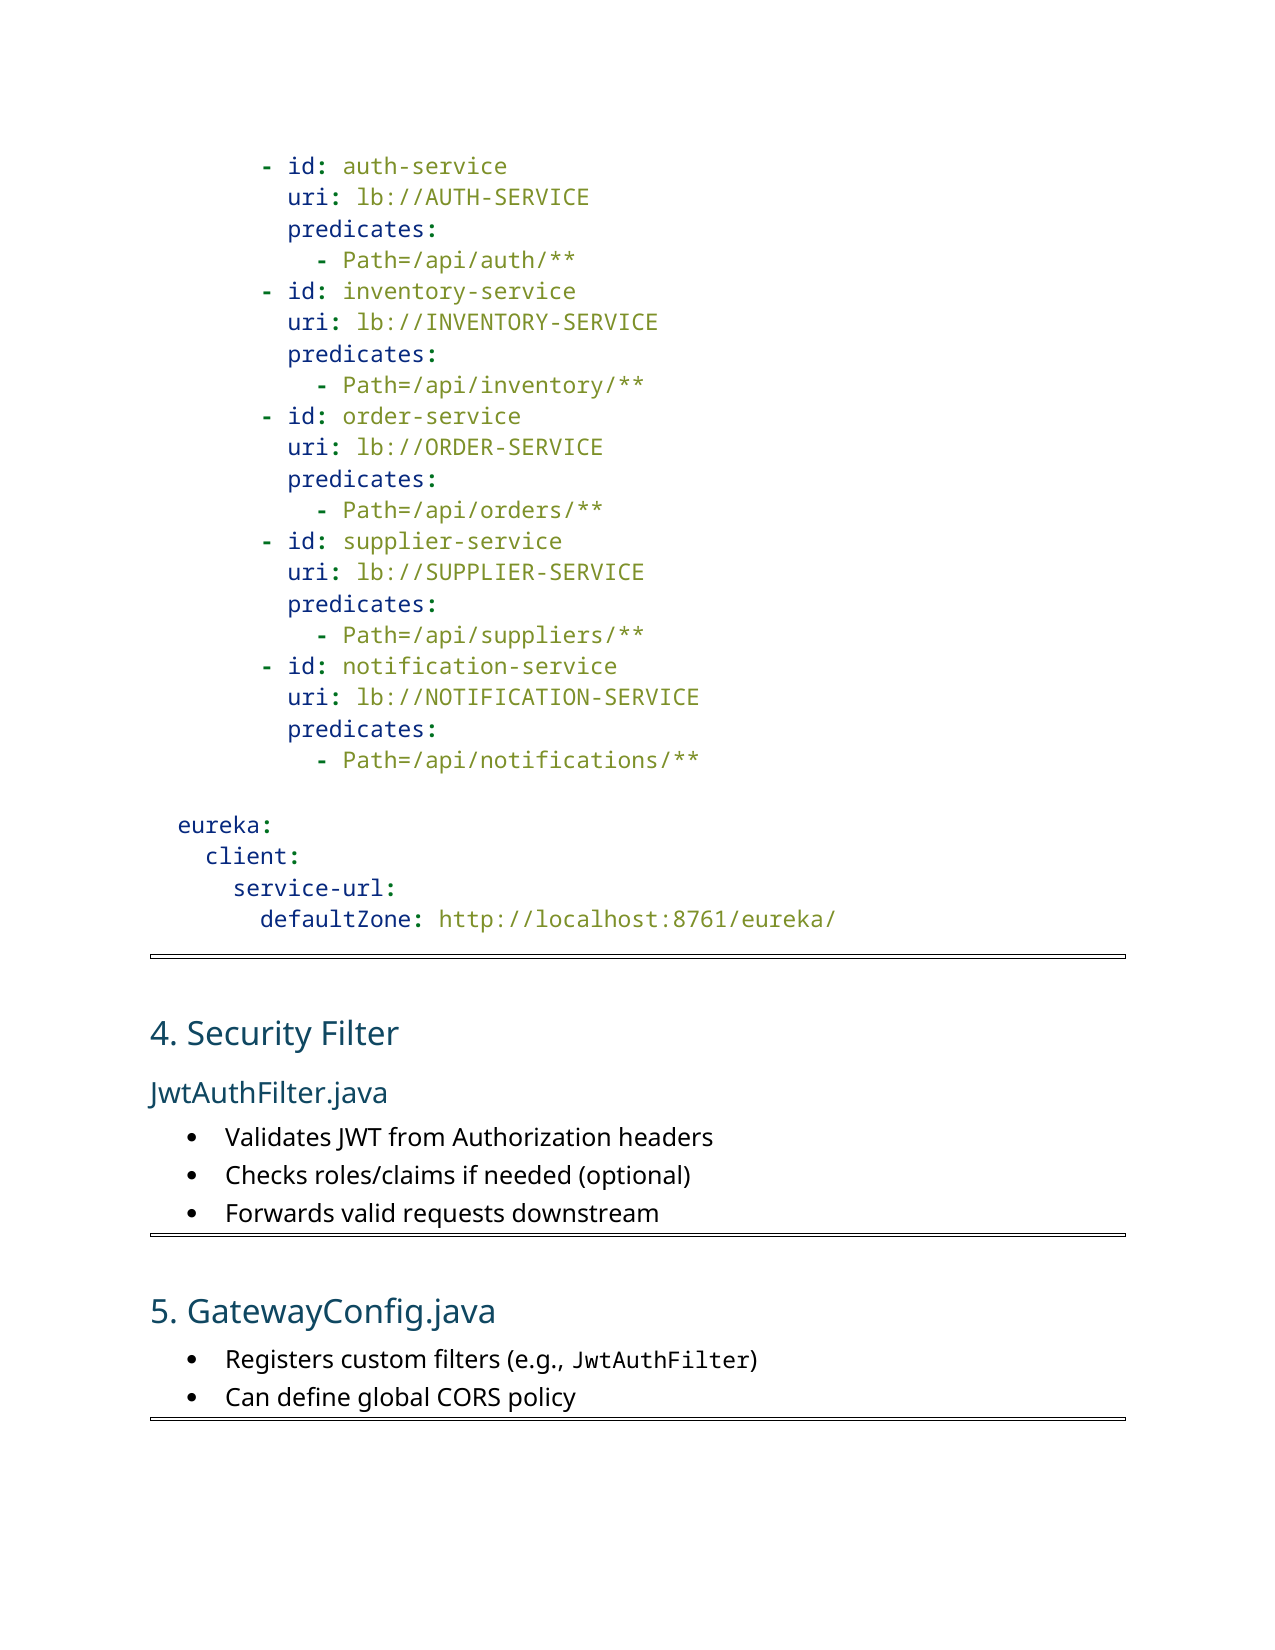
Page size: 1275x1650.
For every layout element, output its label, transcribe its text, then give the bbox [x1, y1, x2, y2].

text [150, 150, 1125, 934]
subtitle 4. Security Filter [150, 1010, 1125, 1055]
list Checks roles/claims if needed (optional) [187, 1158, 1125, 1192]
list Can define global CORS policy [187, 1380, 1125, 1414]
subtitle JwtAuthFilter.java [150, 1072, 1125, 1112]
list Registers custom filters (e.g., JwtAuthFilter) [187, 1342, 1125, 1376]
list Validates JWT from Authorization headers [187, 1120, 1125, 1154]
list Forwards valid requests downstream [187, 1196, 1125, 1229]
subtitle 5. GatewayConfig.java [150, 1288, 1125, 1334]
